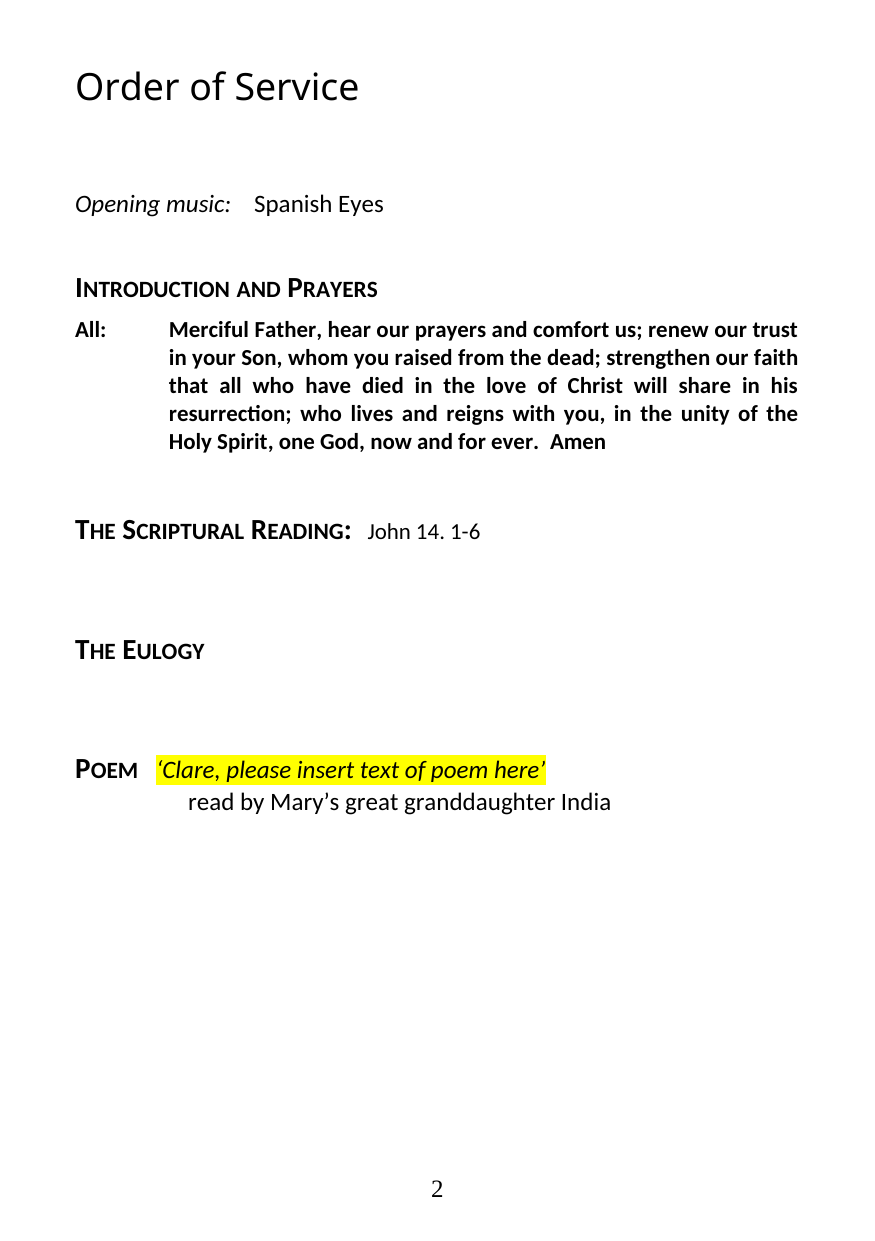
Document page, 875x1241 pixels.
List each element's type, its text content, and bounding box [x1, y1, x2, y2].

subtitle Opening music: Spanish Eyes [75, 188, 799, 218]
text The Eulogy [75, 631, 799, 666]
subtitle Introduction and Prayers [75, 269, 799, 305]
text read by Mary’s great granddaughter India [75, 786, 799, 817]
text The Scriptural Reading: John 14. 1-6 [75, 511, 799, 547]
subtitle Order of Service [75, 60, 799, 111]
text All: Merciful Father, hear our prayers and comfort us; renew our trust in your Son, whom you raised from the dead; strengthen our faith that all who have died in the love of Christ will share in his resurrection; who lives and reigns with you, in the unity of the Holy Spirit, one God, now and for ever. Amen [75, 315, 799, 455]
text Poem ‘Clare, please insert text of poem here’ [75, 750, 799, 786]
